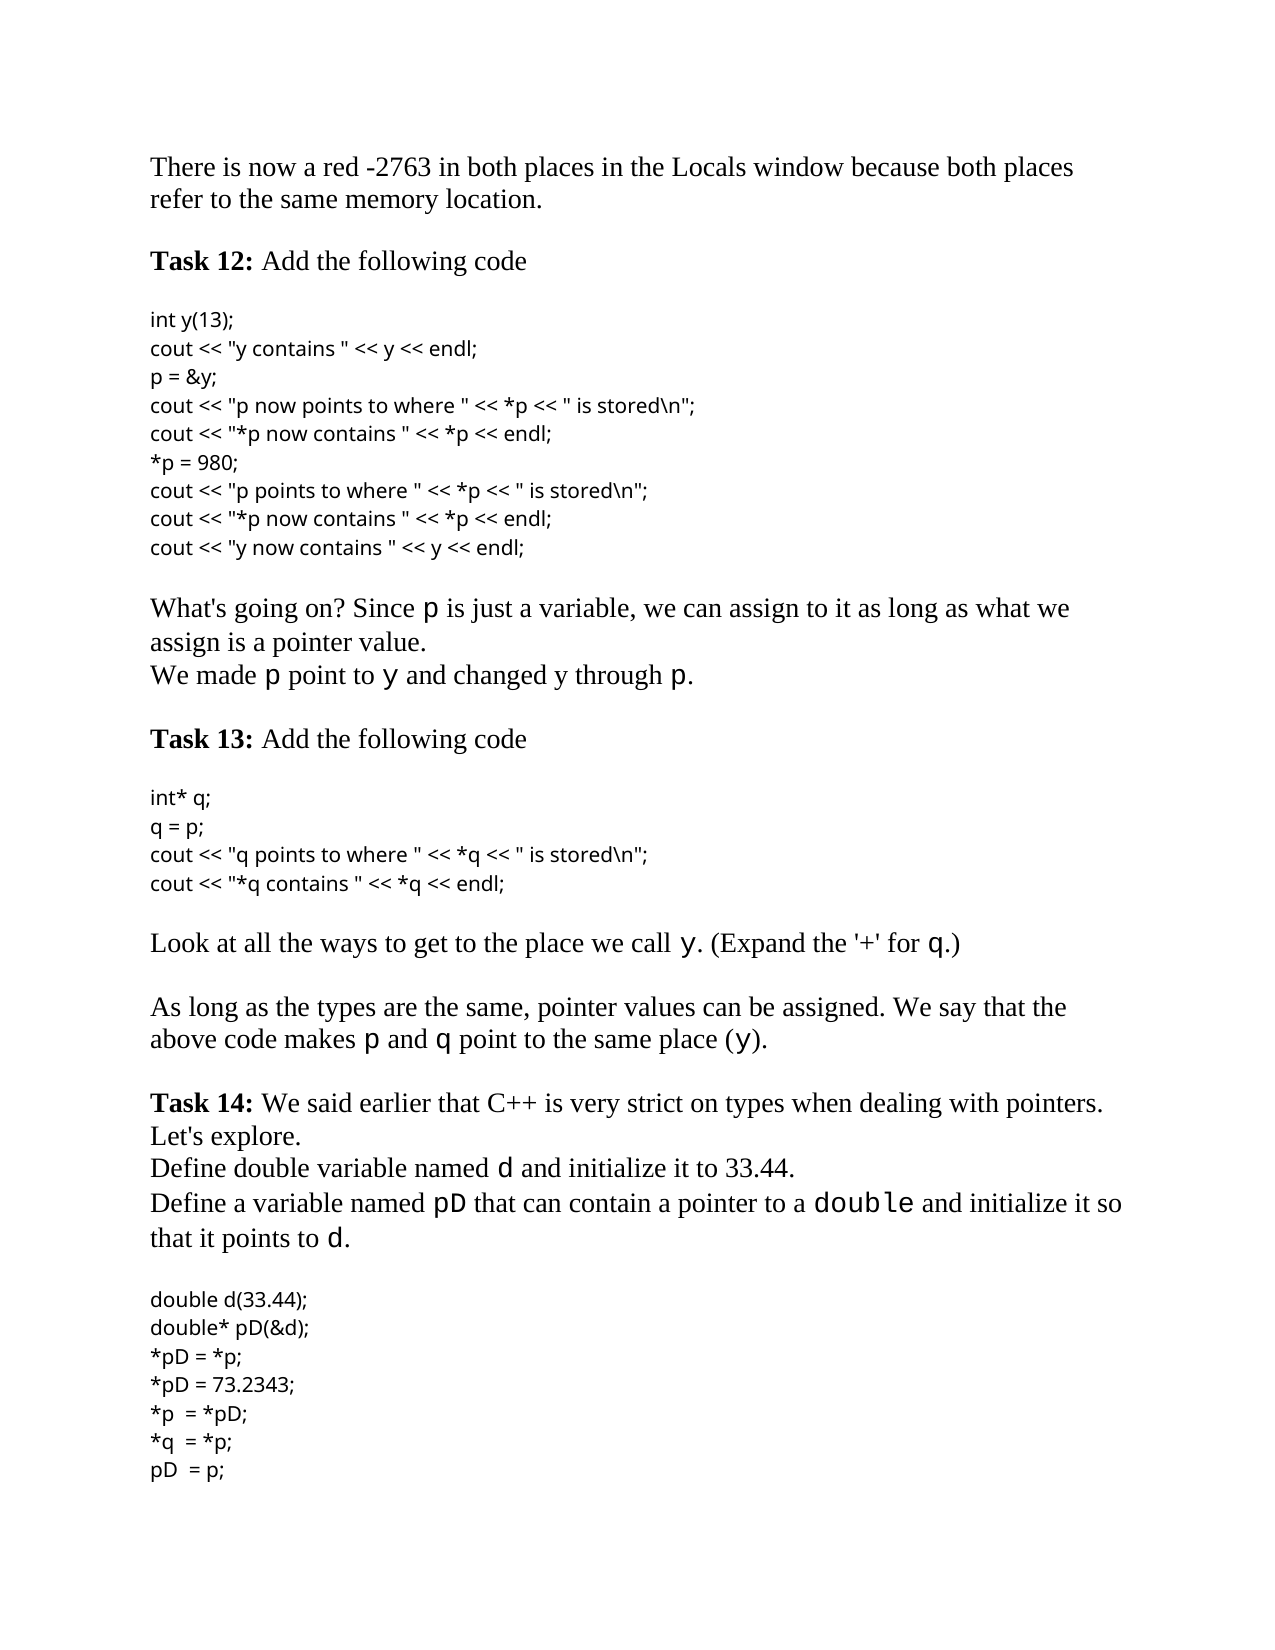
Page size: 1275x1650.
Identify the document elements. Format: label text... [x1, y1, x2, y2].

text double d(33.44); [150, 1285, 1125, 1313]
text cout << "p points to where " << *p << " is stored\n"; [150, 476, 1125, 504]
text *pD = *p; [150, 1342, 1125, 1370]
text double* pD(&d); [150, 1313, 1125, 1342]
text *pD = 73.2343; [150, 1370, 1125, 1399]
text int y(13); [150, 306, 1125, 334]
text Task 12: Add the following code [150, 244, 1125, 276]
text Task 14: We said earlier that C++ is very strict on types when dealing with pointers. Let's explore. Define double variable named d and initialize it to 33.44. Define a variable named pD that can contain a pointer to a double and initialize it so that it points to d. [150, 1087, 1125, 1256]
text Look at all the ways to get to the place we call y. (Expand the '+' for q.) [150, 926, 1125, 961]
text q = p; [150, 812, 1125, 840]
text cout << "*p now contains " << *p << endl; [150, 504, 1125, 533]
text *p = 980; [150, 448, 1125, 476]
text p = &y; [150, 362, 1125, 391]
text cout << "y contains " << y << endl; [150, 334, 1125, 362]
text cout << "y now contains " << y << endl; [150, 533, 1125, 561]
text *p = *pD; [150, 1399, 1125, 1427]
text Task 13: Add the following code [150, 722, 1125, 754]
text pD = p; [150, 1456, 1125, 1484]
text int* q; [150, 783, 1125, 812]
text There is now a red -2763 in both places in the Locals window because both places refer to the same memory location. [150, 150, 1125, 215]
text cout << "p now points to where " << *p << " is stored\n"; [150, 391, 1125, 419]
text As long as the types are the same, pointer values can be assigned. We say that the above code makes p and q point to the same place (y). [150, 990, 1125, 1057]
text cout << "q points to where " << *q << " is stored\n"; [150, 840, 1125, 869]
text cout << "*q contains " << *q << endl; [150, 869, 1125, 897]
text cout << "*p now contains " << *p << endl; [150, 419, 1125, 448]
text *q = *p; [150, 1427, 1125, 1456]
text What's going on? Since p is just a variable, we can assign to it as long as what we assign is a pointer value. We made p point to y and changed y through p. [150, 591, 1125, 693]
